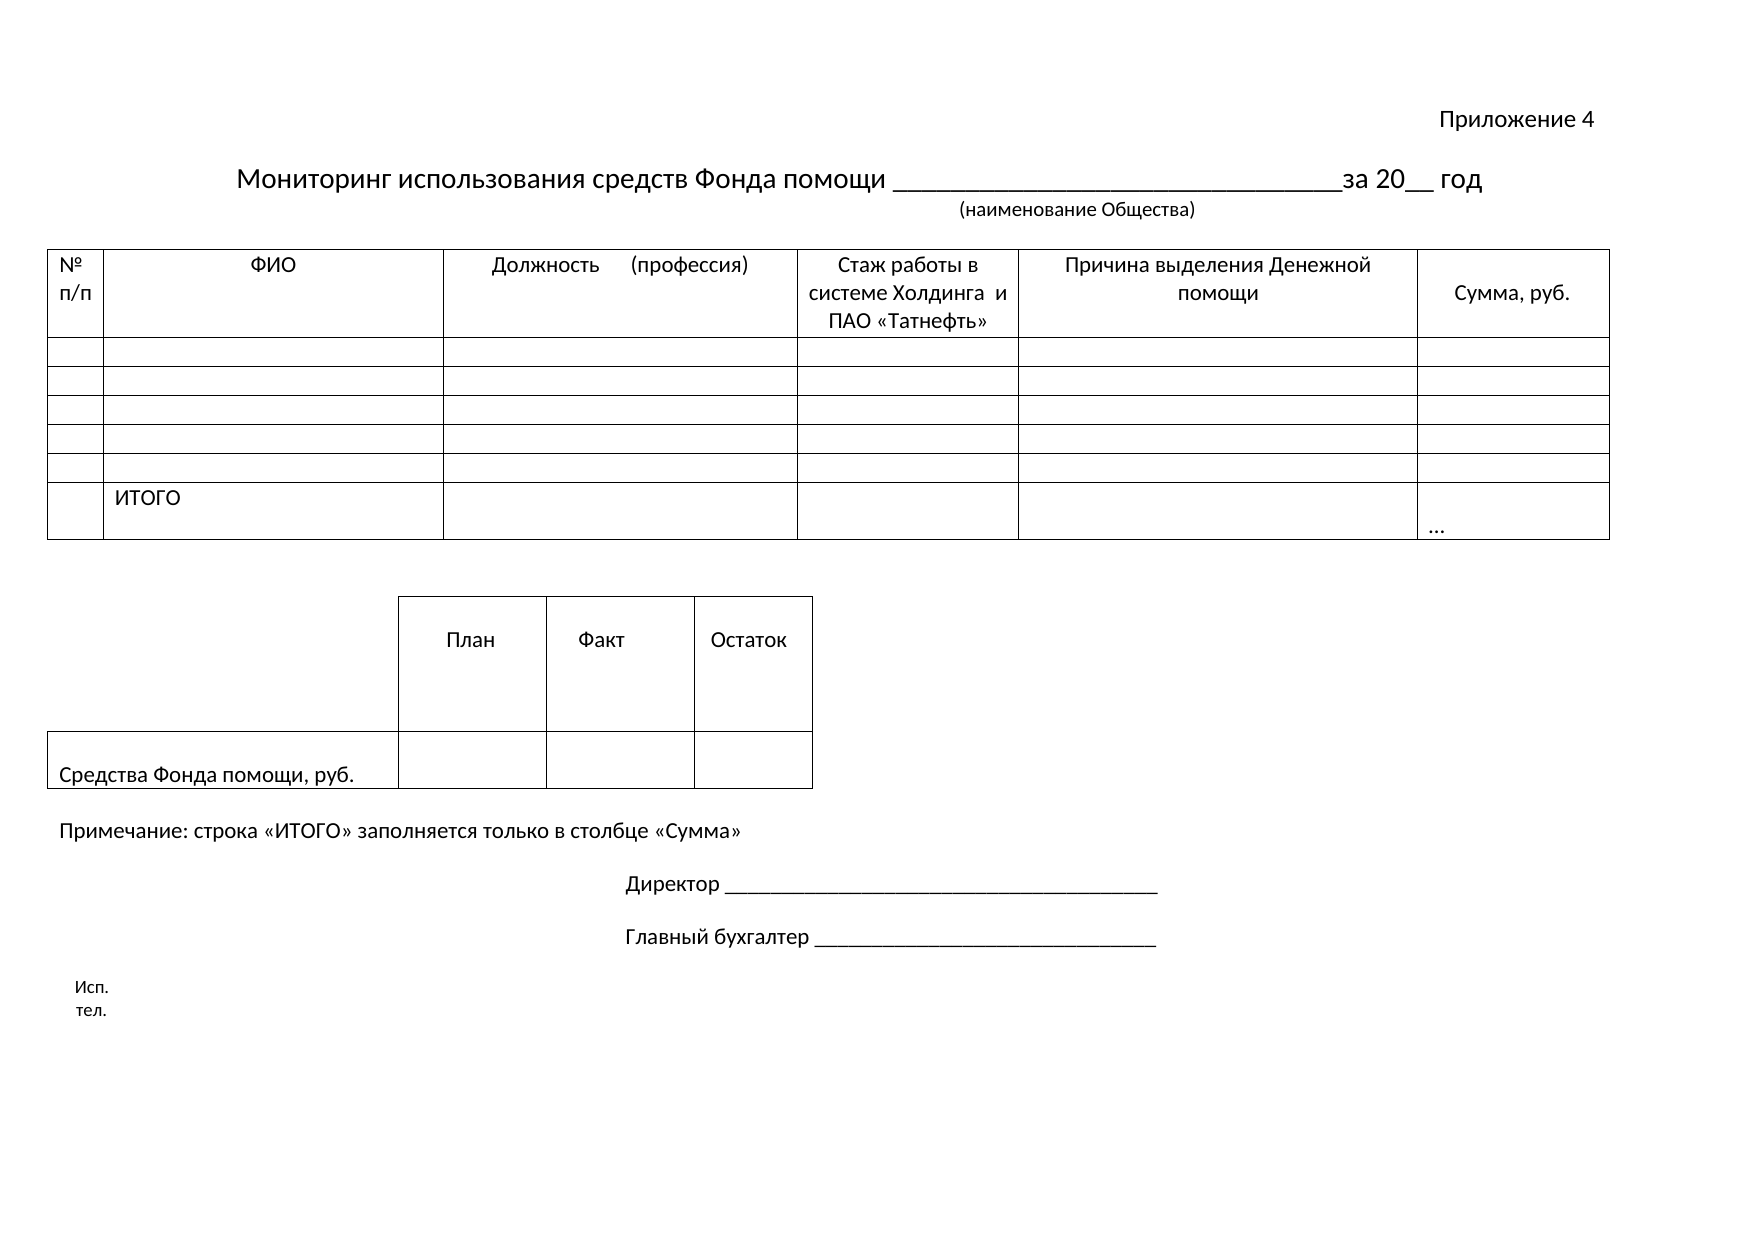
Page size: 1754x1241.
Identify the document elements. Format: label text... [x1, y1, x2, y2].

table_cell [798, 338, 1018, 366]
table_cell [48, 367, 103, 395]
table_cell [798, 367, 1018, 395]
table_cell [1019, 396, 1417, 424]
table_cell ИТОГО [104, 483, 443, 539]
table_cell [104, 454, 443, 482]
table_cell [798, 425, 1018, 453]
table_cell [1019, 425, 1417, 453]
table_header Должность (профессия) [444, 250, 797, 337]
table_header План [399, 597, 546, 731]
table_cell [1019, 367, 1417, 395]
table_header Стаж работы в системе Холдинга и ПАО «Татнефть» [798, 250, 1018, 337]
table_cell [1418, 396, 1609, 424]
text (наименование Общества) [59, 196, 1665, 221]
text Исп. [59, 975, 1665, 998]
table_cell [104, 425, 443, 453]
table_cell [798, 454, 1018, 482]
table_cell [104, 367, 443, 395]
table_cell [1019, 338, 1417, 366]
text Главный бухгалтер ______________________________ [59, 922, 1665, 950]
table_cell [444, 338, 797, 366]
table_header ФИО [104, 250, 443, 337]
table_cell [444, 367, 797, 395]
table_cell [547, 732, 694, 788]
table_cell [1019, 454, 1417, 482]
table_header Остаток [695, 597, 812, 731]
table_cell [444, 454, 797, 482]
table_cell [1418, 338, 1609, 366]
table_cell [444, 425, 797, 453]
table_cell [444, 396, 797, 424]
text Приложение 4 [59, 103, 1665, 134]
table_cell [1418, 425, 1609, 453]
text Директор ______________________________________ [59, 869, 1665, 897]
text Примечание: строка «ИТОГО» заполняется только в столбце «Сумма» [59, 816, 1665, 844]
table_cell [1019, 483, 1417, 539]
table_cell [48, 483, 103, 539]
table_cell [48, 454, 103, 482]
table_cell [104, 338, 443, 366]
table_cell [399, 732, 546, 788]
table_cell [798, 396, 1018, 424]
table_header Причина выделения Денежной помощи [1019, 250, 1417, 337]
table_cell [444, 483, 797, 539]
table_header Факт [547, 597, 694, 731]
table_cell [48, 425, 103, 453]
table_cell [695, 732, 812, 788]
table_cell [798, 483, 1018, 539]
table_cell [48, 338, 103, 366]
table_cell [1418, 454, 1609, 482]
table_header Сумма, руб. [1418, 250, 1609, 337]
table_cell Средства Фонда помощи, руб. [48, 732, 398, 788]
table_cell [104, 396, 443, 424]
table_cell [1418, 367, 1609, 395]
table_header № п/п [48, 250, 103, 337]
table_cell [48, 396, 103, 424]
table_cell … [1418, 483, 1609, 539]
text Мониторинг использования средств Фонда помощи _______________________________за 20__ год [59, 160, 1665, 196]
text тел. [59, 998, 1665, 1021]
